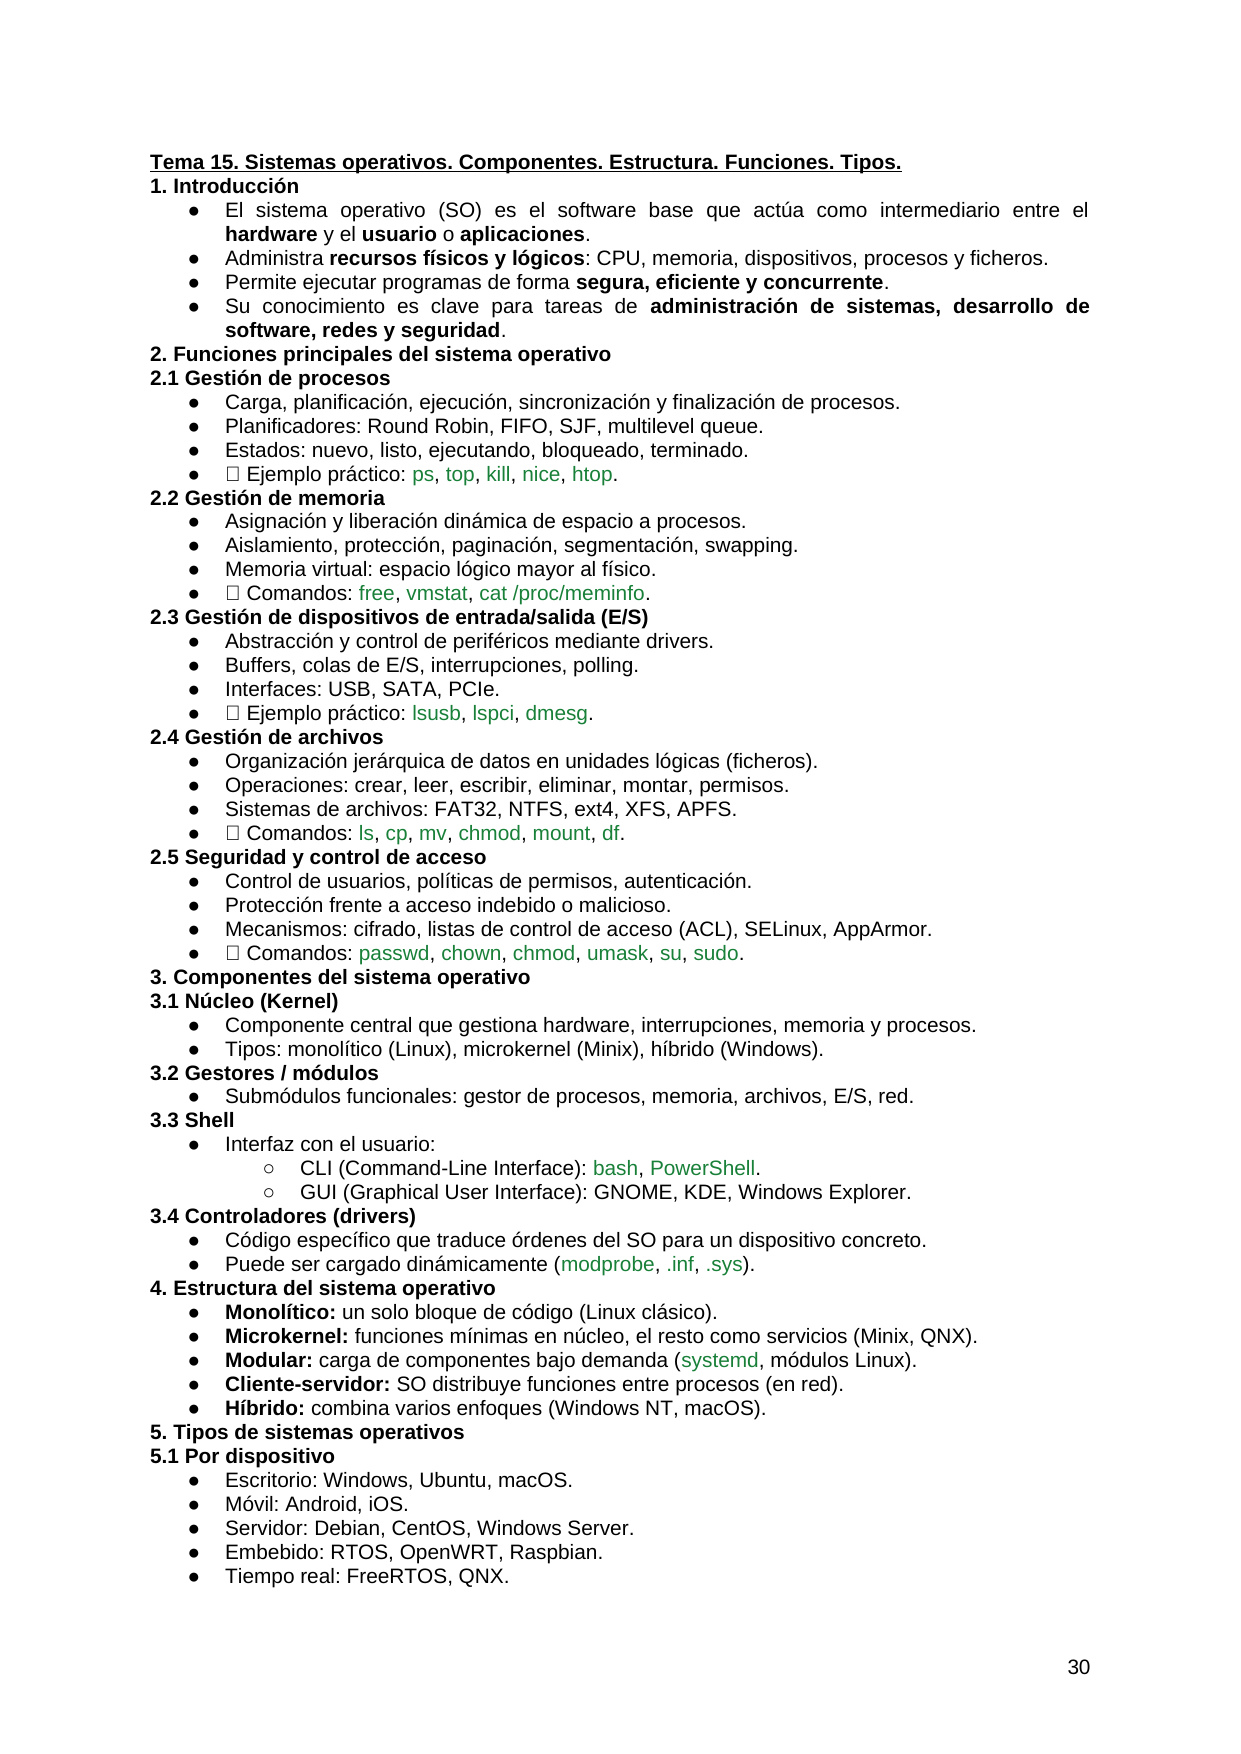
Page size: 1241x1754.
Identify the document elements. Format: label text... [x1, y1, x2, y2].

list Submódulos funcionales: gestor de procesos, memoria, archivos, E/S, red. [187, 1084, 1090, 1108]
list Abstracción y control de periféricos mediante drivers. [187, 629, 1090, 653]
list Código específico que traduce órdenes del SO para un dispositivo concreto. [187, 1228, 1090, 1252]
subtitle 5.1 Por dispositivo [150, 1444, 1090, 1468]
list Buffers, colas de E/S, interrupciones, polling. [187, 653, 1090, 677]
list Planificadores: Round Robin, FIFO, SJF, multilevel queue. [187, 413, 1090, 437]
subtitle 2.3 Gestión de dispositivos de entrada/salida (E/S) [150, 605, 1090, 629]
list Protección frente a acceso indebido o malicioso. [187, 893, 1090, 917]
subtitle 3.2 Gestores / módulos [150, 1060, 1090, 1084]
list 🧪 Ejemplo práctico: ps, top, kill, nice, htop. [187, 461, 1090, 485]
list 🧪 Comandos: free, vmstat, cat /proc/meminfo. [187, 581, 1090, 605]
subtitle Tema 15. Sistemas operativos. Componentes. Estructura. Funciones. Tipos. [150, 150, 1090, 174]
list 🧪 Comandos: ls, cp, mv, chmod, mount, df. [187, 821, 1090, 845]
list Escritorio: Windows, Ubuntu, macOS. [187, 1468, 1090, 1492]
list Cliente-servidor: SO distribuye funciones entre procesos (en red). [187, 1372, 1090, 1396]
subtitle 4. Estructura del sistema operativo [150, 1276, 1090, 1300]
list Modular: carga de componentes bajo demanda (systemd, módulos Linux). [187, 1348, 1090, 1372]
subtitle 2. Funciones principales del sistema operativo [150, 342, 1090, 366]
subtitle 1. Introducción [150, 174, 1090, 198]
list Estados: nuevo, listo, ejecutando, bloqueado, terminado. [187, 437, 1090, 461]
subtitle 2.5 Seguridad y control de acceso [150, 845, 1090, 869]
list Embebido: RTOS, OpenWRT, Raspbian. [187, 1539, 1090, 1563]
subtitle 3. Componentes del sistema operativo [150, 964, 1090, 988]
list El sistema operativo (SO) es el software base que actúa como intermediario entre el hardware y el usuario o aplicaciones. [187, 198, 1090, 246]
list Tiempo real: FreeRTOS, QNX. [187, 1563, 1090, 1587]
list Interfaces: USB, SATA, PCIe. [187, 677, 1090, 701]
list Su conocimiento es clave para tareas de administración de sistemas, desarrollo de software, redes y seguridad. [187, 294, 1090, 342]
list Mecanismos: cifrado, listas de control de acceso (ACL), SELinux, AppArmor. [187, 917, 1090, 941]
list Servidor: Debian, CentOS, Windows Server. [187, 1516, 1090, 1539]
list Sistemas de archivos: FAT32, NTFS, ext4, XFS, APFS. [187, 797, 1090, 821]
subtitle 2.4 Gestión de archivos [150, 725, 1090, 749]
list Carga, planificación, ejecución, sincronización y finalización de procesos. [187, 389, 1090, 413]
list Asignación y liberación dinámica de espacio a procesos. [187, 509, 1090, 533]
list Monolítico: un solo bloque de código (Linux clásico). [187, 1300, 1090, 1324]
list Administra recursos físicos y lógicos: CPU, memoria, dispositivos, procesos y ficheros. [187, 246, 1090, 270]
list 🧪 Ejemplo práctico: lsusb, lspci, dmesg. [187, 701, 1090, 725]
subtitle 3.1 Núcleo (Kernel) [150, 988, 1090, 1012]
list Tipos: monolítico (Linux), microkernel (Minix), híbrido (Windows). [187, 1036, 1090, 1060]
list GUI (Graphical User Interface): GNOME, KDE, Windows Explorer. [262, 1180, 1090, 1204]
list CLI (Command-Line Interface): bash, PowerShell. [262, 1156, 1090, 1180]
list Aislamiento, protección, paginación, segmentación, swapping. [187, 533, 1090, 557]
subtitle 5. Tipos de sistemas operativos [150, 1420, 1090, 1444]
subtitle 2.1 Gestión de procesos [150, 366, 1090, 389]
list Organización jerárquica de datos en unidades lógicas (ficheros). [187, 749, 1090, 773]
subtitle 3.4 Controladores (drivers) [150, 1204, 1090, 1228]
list Híbrido: combina varios enfoques (Windows NT, macOS). [187, 1396, 1090, 1420]
list Control de usuarios, políticas de permisos, autenticación. [187, 869, 1090, 893]
subtitle 3.3 Shell [150, 1108, 1090, 1132]
list Puede ser cargado dinámicamente (modprobe, .inf, .sys). [187, 1252, 1090, 1276]
list Componente central que gestiona hardware, interrupciones, memoria y procesos. [187, 1012, 1090, 1036]
list Móvil: Android, iOS. [187, 1492, 1090, 1516]
list 🧪 Comandos: passwd, chown, chmod, umask, su, sudo. [187, 941, 1090, 964]
list Microkernel: funciones mínimas en núcleo, el resto como servicios (Minix, QNX). [187, 1324, 1090, 1348]
list Permite ejecutar programas de forma segura, eficiente y concurrente. [187, 270, 1090, 294]
list Operaciones: crear, leer, escribir, eliminar, montar, permisos. [187, 773, 1090, 797]
list Memoria virtual: espacio lógico mayor al físico. [187, 557, 1090, 581]
subtitle 2.2 Gestión de memoria [150, 485, 1090, 509]
list Interfaz con el usuario: [187, 1132, 1090, 1156]
